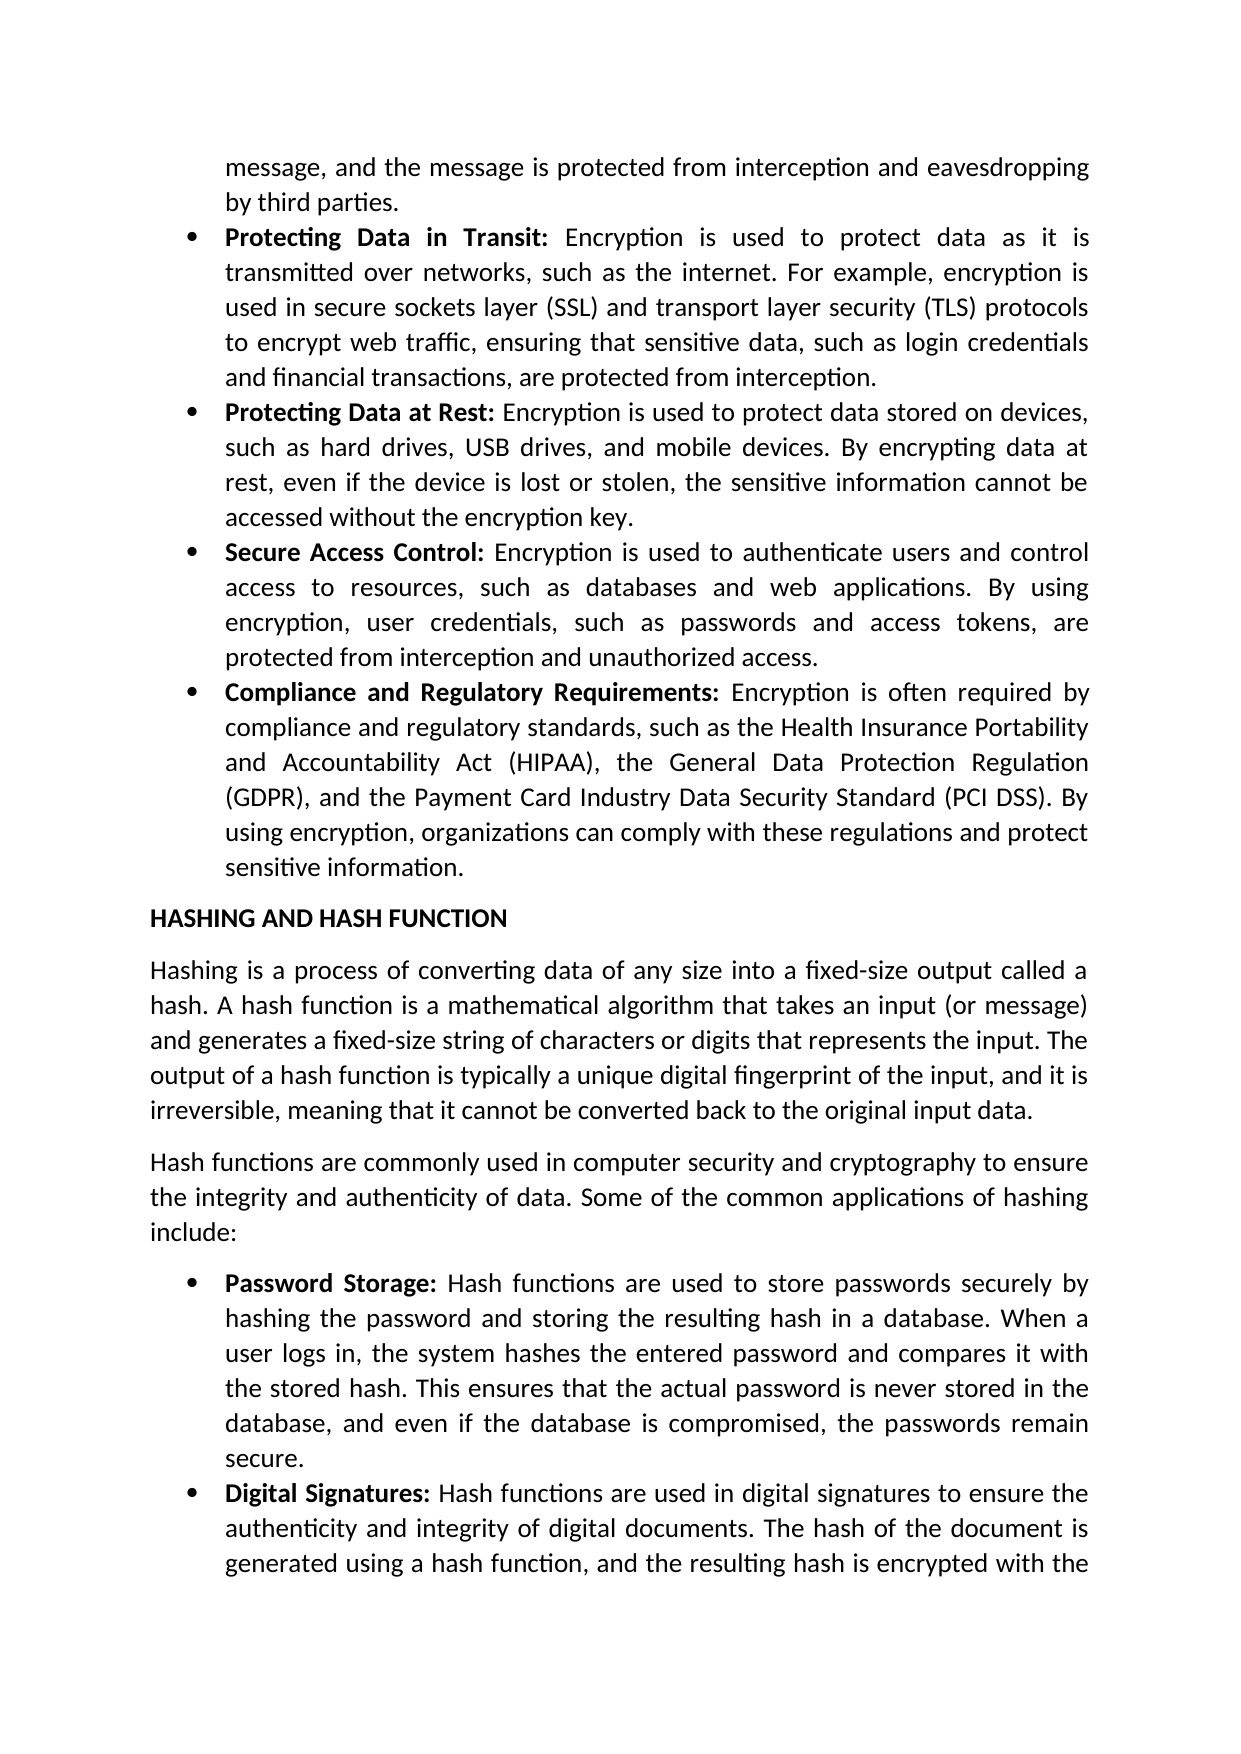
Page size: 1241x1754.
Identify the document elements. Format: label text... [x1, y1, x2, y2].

list Protecting Data at Rest: Encryption is used to protect data stored on devices, such as hard drives, USB drives, and mobile devices. By encrypting data at rest, even if the device is lost or stolen, the sensitive information cannot be accessed without the encryption key. [187, 395, 1090, 533]
list Protecting Data in Transit: Encryption is used to protect data as it is transmitted over networks, such as the internet. For example, encryption is used in secure sockets layer (SSL) and transport layer security (TLS) protocols to encrypt web traffic, ensuring that sensitive data, such as login credentials and financial transactions, are protected from interception. [187, 220, 1090, 393]
text HASHING AND HASH FUNCTION [150, 902, 1090, 935]
text Hashing is a process of converting data of any size into a fixed-size output called a hash. A hash function is a mathematical algorithm that takes an input (or message) and generates a fixed-size string of characters or digits that represents the input. The output of a hash function is typically a unique digital fingerprint of the input, and it is irreversible, meaning that it cannot be converted back to the original input data. [150, 953, 1090, 1126]
list Compliance and Regulatory Requirements: Encryption is often required by compliance and regulatory standards, such as the Health Insurance Portability and Accountability Act (HIPAA), the General Data Protection Regulation (GDPR), and the Payment Card Industry Data Security Standard (PCI DSS). By using encryption, organizations can comply with these regulations and protect sensitive information. [187, 675, 1090, 883]
text Hash functions are commonly used in computer security and cryptography to ensure the integrity and authenticity of data. Some of the common applications of hashing include: [150, 1145, 1090, 1248]
list Password Storage: Hash functions are used to store passwords securely by hashing the password and storing the resulting hash in a database. When a user logs in, the system hashes the entered password and compares it with the stored hash. This ensures that the actual password is never stored in the database, and even if the database is compromised, the passwords remain secure. [187, 1267, 1090, 1475]
list Secure Access Control: Encryption is used to authenticate users and control access to resources, such as databases and web applications. By using encryption, user credentials, such as passwords and access tokens, are protected from interception and unauthorized access. [187, 535, 1090, 673]
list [187, 1477, 1090, 1580]
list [187, 150, 1090, 218]
